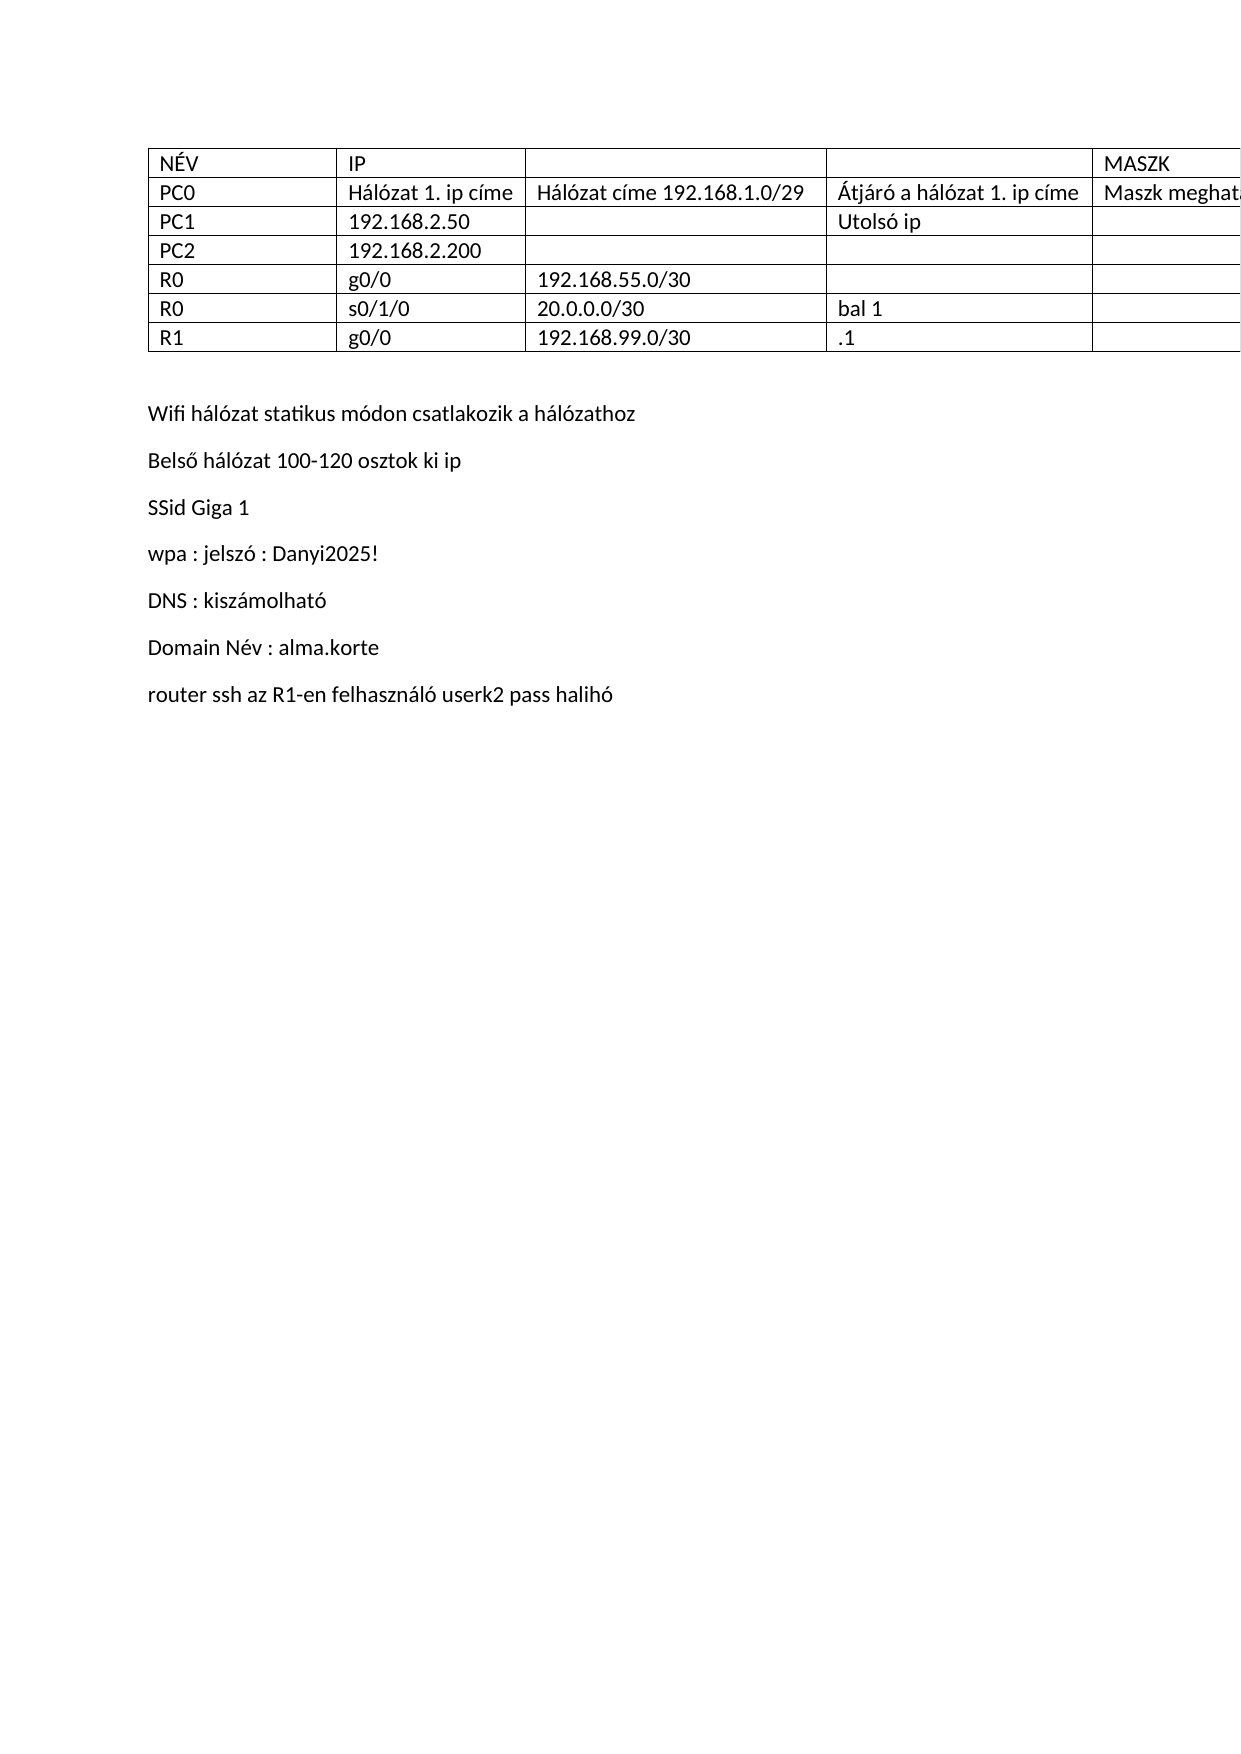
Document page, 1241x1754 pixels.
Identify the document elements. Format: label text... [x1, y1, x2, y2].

table_header IP [337, 149, 525, 177]
table_cell [1093, 236, 1240, 264]
text DNS : kiszámolható [148, 586, 1093, 614]
table_cell [1093, 294, 1240, 322]
table_cell PC1 [149, 207, 336, 235]
table_cell g0/0 [337, 323, 525, 351]
table_cell Maszk meghatározása [1093, 178, 1240, 206]
text Wifi hálózat statikus módon csatlakozik a hálózathoz [148, 399, 1093, 427]
table_cell Átjáró a hálózat 1. ip címe [827, 178, 1092, 206]
table_cell [1093, 207, 1240, 235]
table_cell Utolsó ip [827, 207, 1092, 235]
table_cell R0 [149, 294, 336, 322]
text Domain Név : alma.korte [148, 633, 1093, 661]
table_cell 192.168.2.50 [337, 207, 525, 235]
table_cell Hálózat 1. ip címe [337, 178, 525, 206]
table_cell .1 [827, 323, 1092, 351]
table_header [526, 149, 826, 177]
text router ssh az R1-en felhasználó userk2 pass halihó [148, 680, 1093, 708]
table_cell 192.168.99.0/30 [526, 323, 826, 351]
table_header MASZK [1093, 149, 1240, 177]
table_cell [827, 265, 1092, 293]
table_header NÉV [149, 149, 336, 177]
table_header [827, 149, 1092, 177]
table_cell [1093, 323, 1240, 351]
table_cell [827, 236, 1092, 264]
table_cell 20.0.0.0/30 [526, 294, 826, 322]
table_cell bal 1 [827, 294, 1092, 322]
text wpa : jelszó : Danyi2025! [148, 539, 1093, 568]
table_cell 192.168.55.0/30 [526, 265, 826, 293]
table_cell [526, 236, 826, 264]
table_cell PC2 [149, 236, 336, 264]
table_cell Hálózat címe 192.168.1.0/29 [526, 178, 826, 206]
table_cell R0 [149, 265, 336, 293]
table_cell s0/1/0 [337, 294, 525, 322]
table_cell [1093, 265, 1240, 293]
text SSid Giga 1 [148, 493, 1093, 521]
table_cell 192.168.2.200 [337, 236, 525, 264]
text Belső hálózat 100-120 osztok ki ip [148, 446, 1093, 474]
table_cell g0/0 [337, 265, 525, 293]
table_cell PC0 [149, 178, 336, 206]
table_cell R1 [149, 323, 336, 351]
table_cell [526, 207, 826, 235]
